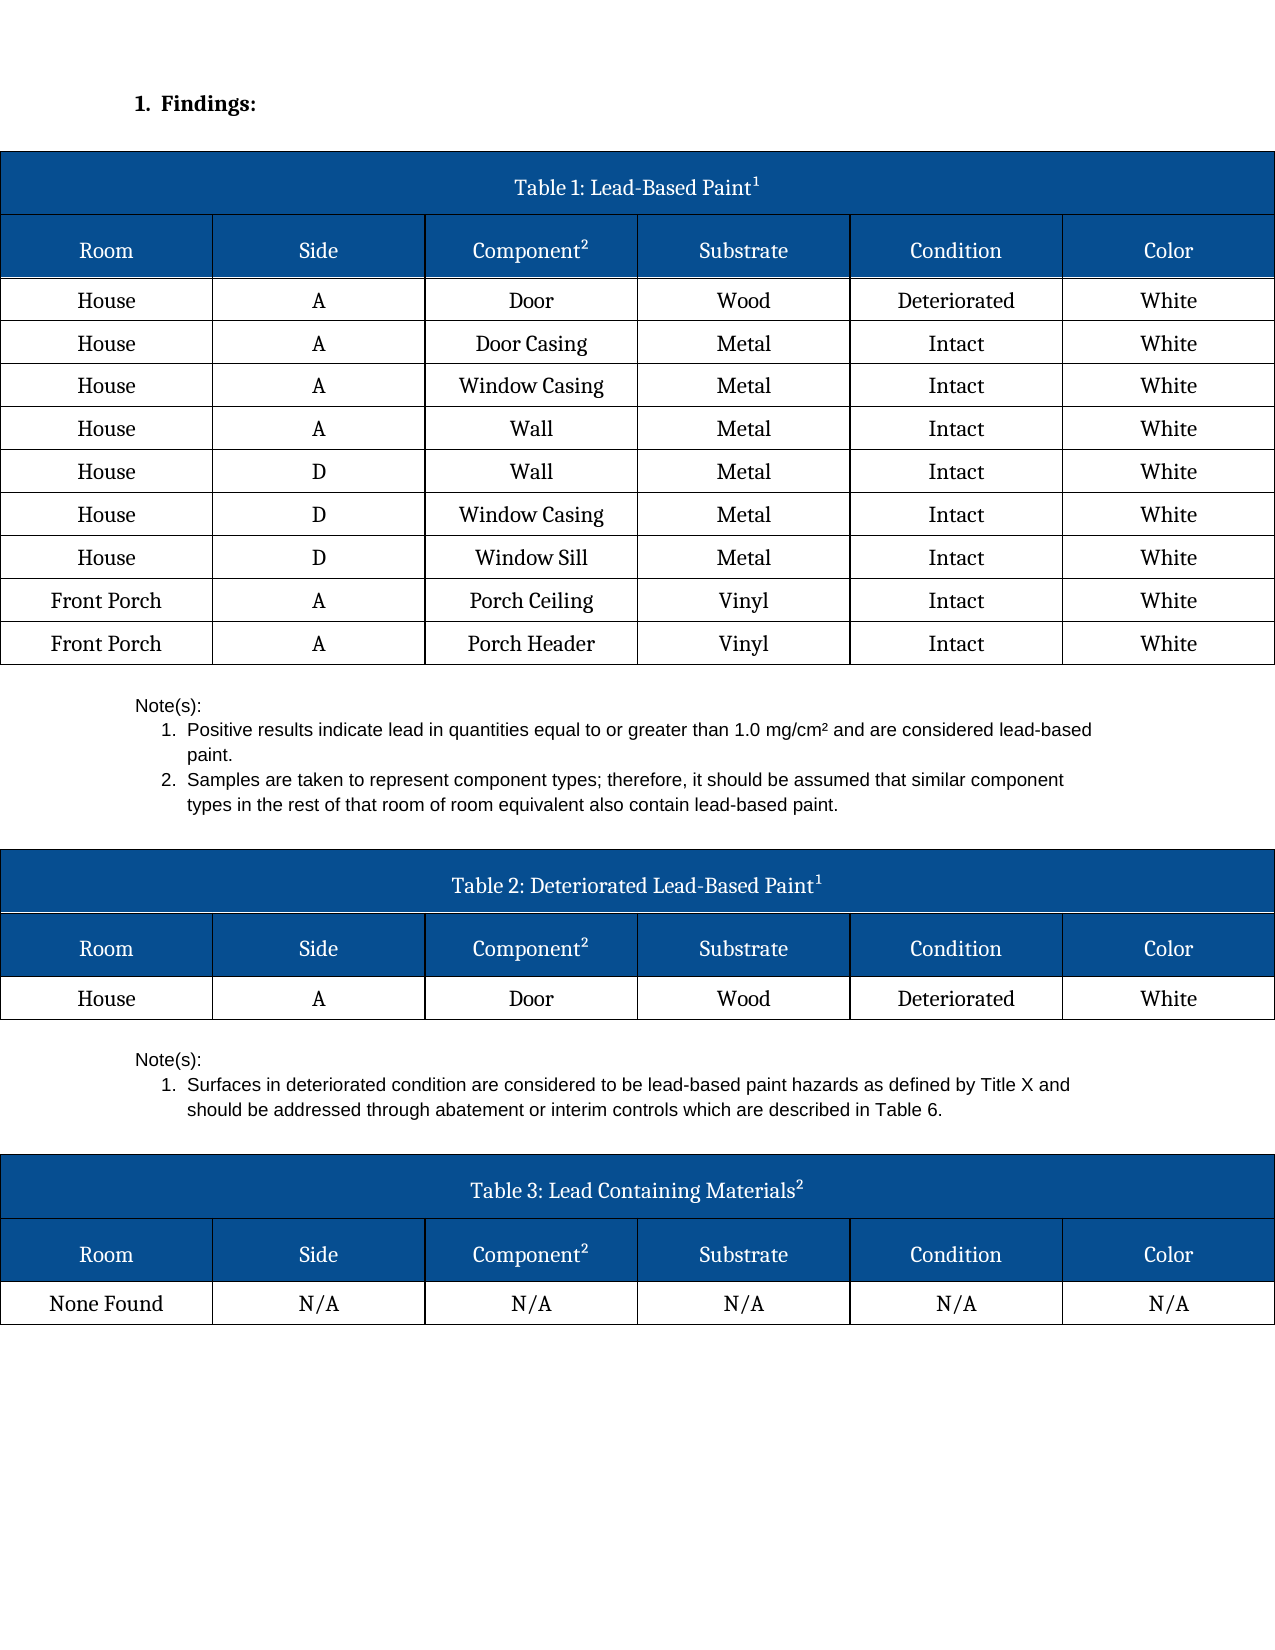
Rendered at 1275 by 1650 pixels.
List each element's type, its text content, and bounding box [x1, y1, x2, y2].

table_cell Room [1, 1219, 212, 1281]
table_cell White [1063, 407, 1274, 449]
table_cell White [1063, 579, 1274, 621]
table_cell Substrate [638, 914, 849, 976]
table_cell Substrate [638, 215, 849, 277]
table_header Table 3: Lead Containing Materials² [1, 1155, 1274, 1218]
table_cell A [213, 579, 424, 621]
table_cell Vinyl [638, 622, 849, 664]
table_cell Intact [851, 321, 1062, 363]
text Note(s): 1. Surfaces in deteriorated condition are considered to be lead-based paint hazards as defined by Title X and should be addressed through abatement or interim controls which are described in Table 6. [135, 1020, 1110, 1151]
table_cell Metal [638, 407, 849, 449]
table_cell Room [1, 914, 212, 976]
table_cell Condition [851, 1219, 1062, 1281]
table_cell Intact [851, 493, 1062, 535]
table_cell N/A [638, 1282, 849, 1324]
table_header Table 1: Lead-Based Paint¹ [1, 152, 1274, 214]
table_cell White [1063, 450, 1274, 492]
table_cell Porch Header [426, 622, 637, 664]
text Note(s): 1. Positive results indicate lead in quantities equal to or greater than 1.0 mg/cm² and are considered lead-based paint. 2. Samples are taken to represent component types; therefore, it should be assumed that similar component types in the rest of that room of room equivalent also contain lead-based paint. [135, 665, 1110, 845]
table_cell Room [1, 215, 212, 277]
table_cell House [1, 536, 212, 578]
table_cell Porch Ceiling [426, 579, 637, 621]
table_cell Component² [426, 215, 637, 277]
text 1. Findings: [135, 0, 1110, 147]
table_cell Component² [426, 1219, 637, 1281]
table_cell Intact [851, 364, 1062, 406]
table_cell Component² [426, 914, 637, 976]
table_cell Deteriorated [851, 279, 1062, 320]
table_cell Wall [426, 450, 637, 492]
table_cell House [1, 450, 212, 492]
table_cell Condition [851, 914, 1062, 976]
table_cell White [1063, 364, 1274, 406]
table_cell N/A [213, 1282, 424, 1324]
table_cell Intact [851, 450, 1062, 492]
table_cell A [213, 364, 424, 406]
table_cell A [213, 977, 424, 1018]
table_cell House [1, 977, 212, 1018]
table_cell Substrate [638, 1219, 849, 1281]
table_cell Wood [638, 977, 849, 1018]
table_cell Side [213, 914, 424, 976]
table_cell Front Porch [1, 622, 212, 664]
table_cell Color [1063, 1219, 1274, 1281]
table_cell Metal [638, 450, 849, 492]
table_cell Metal [638, 536, 849, 578]
table_cell House [1, 364, 212, 406]
table_cell A [213, 321, 424, 363]
table_cell D [213, 536, 424, 578]
table_cell Window Casing [426, 493, 637, 535]
table_cell House [1, 407, 212, 449]
table_cell Color [1063, 215, 1274, 277]
table_cell Front Porch [1, 579, 212, 621]
table_cell Side [213, 215, 424, 277]
table_cell Intact [851, 622, 1062, 664]
table_cell White [1063, 622, 1274, 664]
table_cell Vinyl [638, 579, 849, 621]
table_cell Side [213, 1219, 424, 1281]
table_cell White [1063, 977, 1274, 1018]
table_cell White [1063, 279, 1274, 320]
table_cell A [213, 279, 424, 320]
table_cell Window Casing [426, 364, 637, 406]
table_cell Condition [851, 215, 1062, 277]
table_header Table 2: Deteriorated Lead-Based Paint¹ [1, 850, 1274, 912]
table_cell None Found [1, 1282, 212, 1324]
table_cell Metal [638, 493, 849, 535]
table_cell White [1063, 493, 1274, 535]
table_cell Intact [851, 407, 1062, 449]
table_cell White [1063, 321, 1274, 363]
table_cell Window Sill [426, 536, 637, 578]
table_cell House [1, 279, 212, 320]
table_cell Intact [851, 536, 1062, 578]
table_cell Color [1063, 914, 1274, 976]
table_cell Door Casing [426, 321, 637, 363]
table_cell N/A [426, 1282, 637, 1324]
table_cell A [213, 407, 424, 449]
table_cell White [1063, 536, 1274, 578]
table_cell Wood [638, 279, 849, 320]
table_cell D [213, 493, 424, 535]
table_cell Metal [638, 364, 849, 406]
table_cell D [213, 450, 424, 492]
table_cell Deteriorated [851, 977, 1062, 1018]
table_cell N/A [851, 1282, 1062, 1324]
table_cell House [1, 493, 212, 535]
table_cell N/A [1063, 1282, 1274, 1324]
table_cell Door [426, 977, 637, 1018]
table_cell Door [426, 279, 637, 320]
table_cell Metal [638, 321, 849, 363]
table_cell Wall [426, 407, 637, 449]
table_cell House [1, 321, 212, 363]
table_cell A [213, 622, 424, 664]
table_cell Intact [851, 579, 1062, 621]
